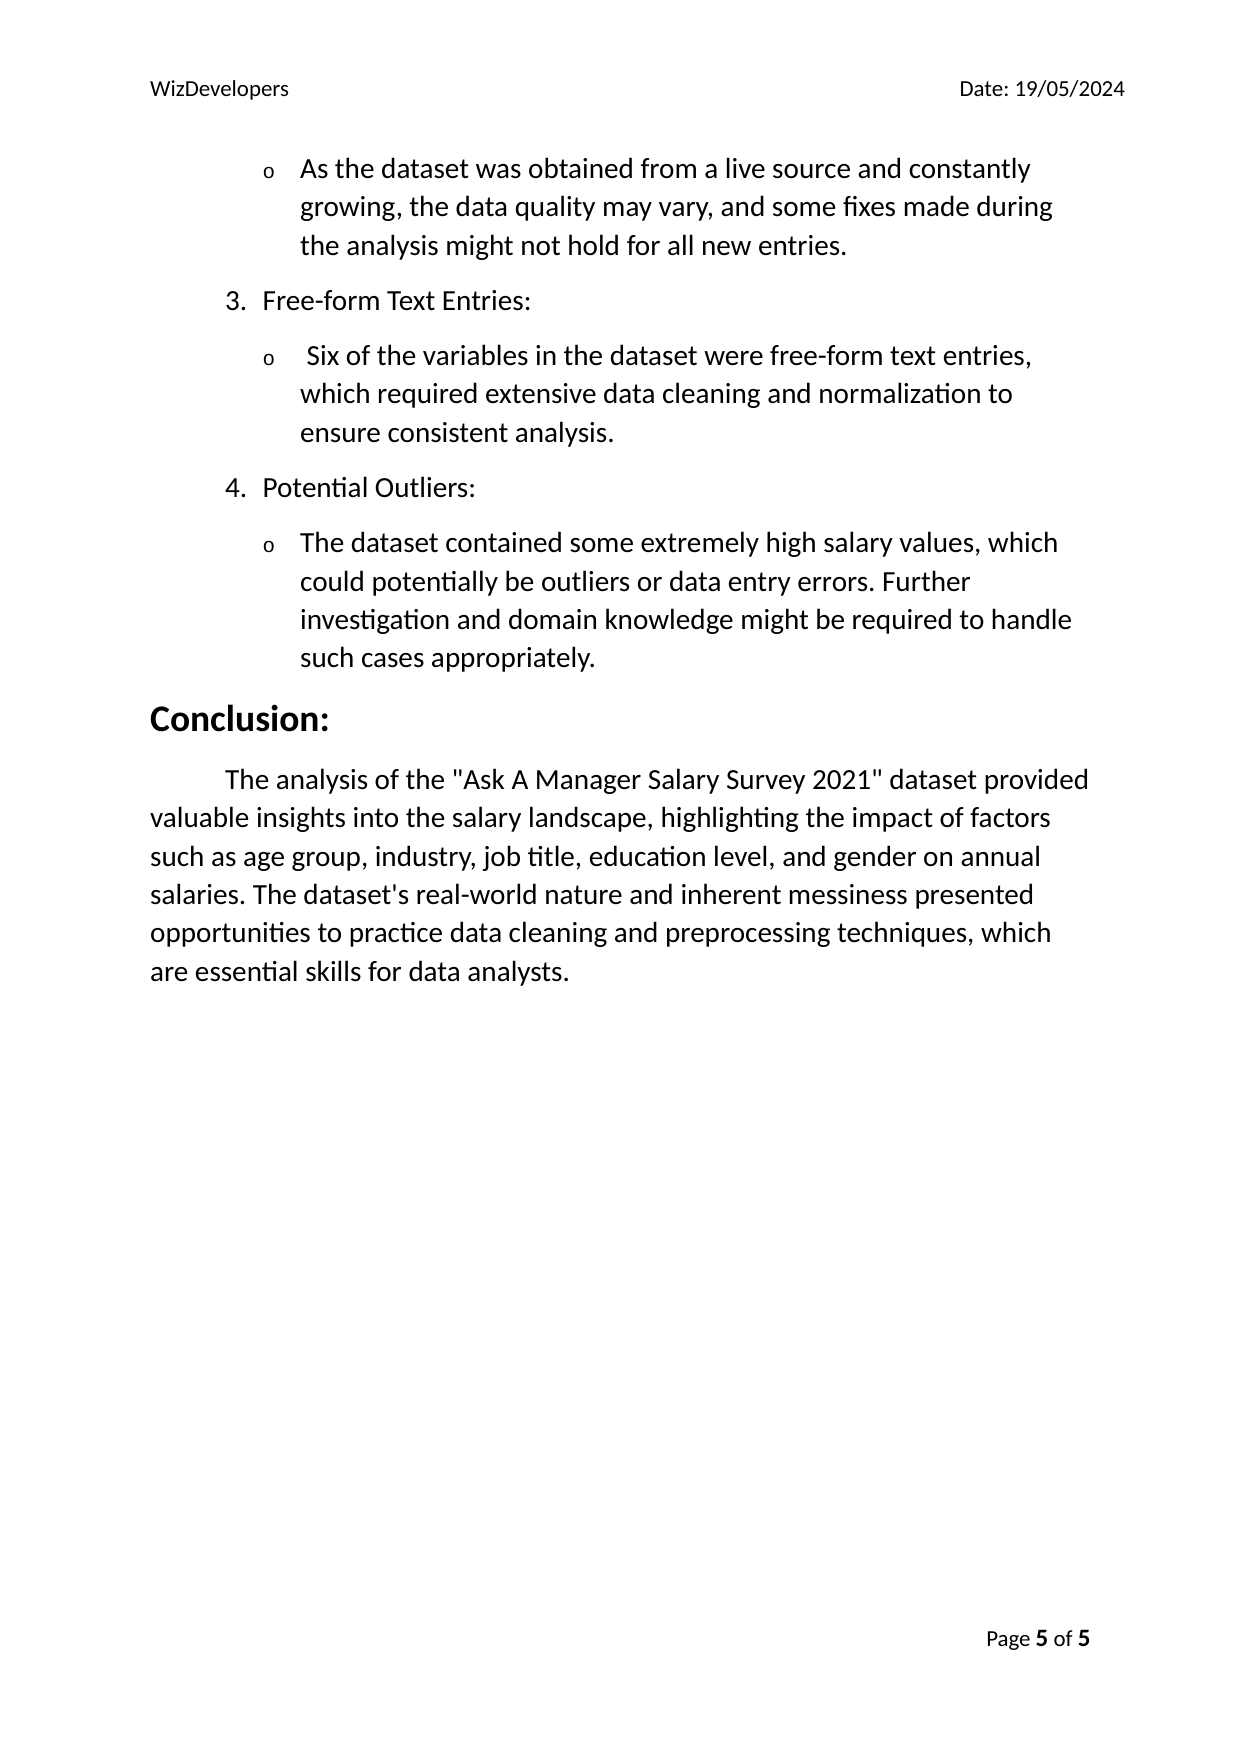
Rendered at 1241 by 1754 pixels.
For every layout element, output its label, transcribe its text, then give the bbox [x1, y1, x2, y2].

list Free-form Text Entries: [225, 282, 1090, 318]
list Potential Outliers: [225, 469, 1090, 505]
list Six of the variables in the dataset were free-form text entries, which required extensive data cleaning and normalization to ensure consistent analysis. [262, 337, 1090, 449]
list As the dataset was obtained from a live source and constantly growing, the data quality may vary, and some fixes made during the analysis might not hold for all new entries. [262, 150, 1090, 262]
text Conclusion: [150, 694, 1090, 740]
list The dataset contained some extremely high salary values, which could potentially be outliers or data entry errors. Further investigation and domain knowledge might be required to handle such cases appropriately. [262, 524, 1090, 675]
text The analysis of the "Ask A Manager Salary Survey 2021" dataset provided valuable insights into the salary landscape, highlighting the impact of factors such as age group, industry, job title, education level, and gender on annual salaries. The dataset's real-world nature and inherent messiness presented opportunities to practice data cleaning and preprocessing techniques, which are essential skills for data analysts. [150, 761, 1090, 988]
